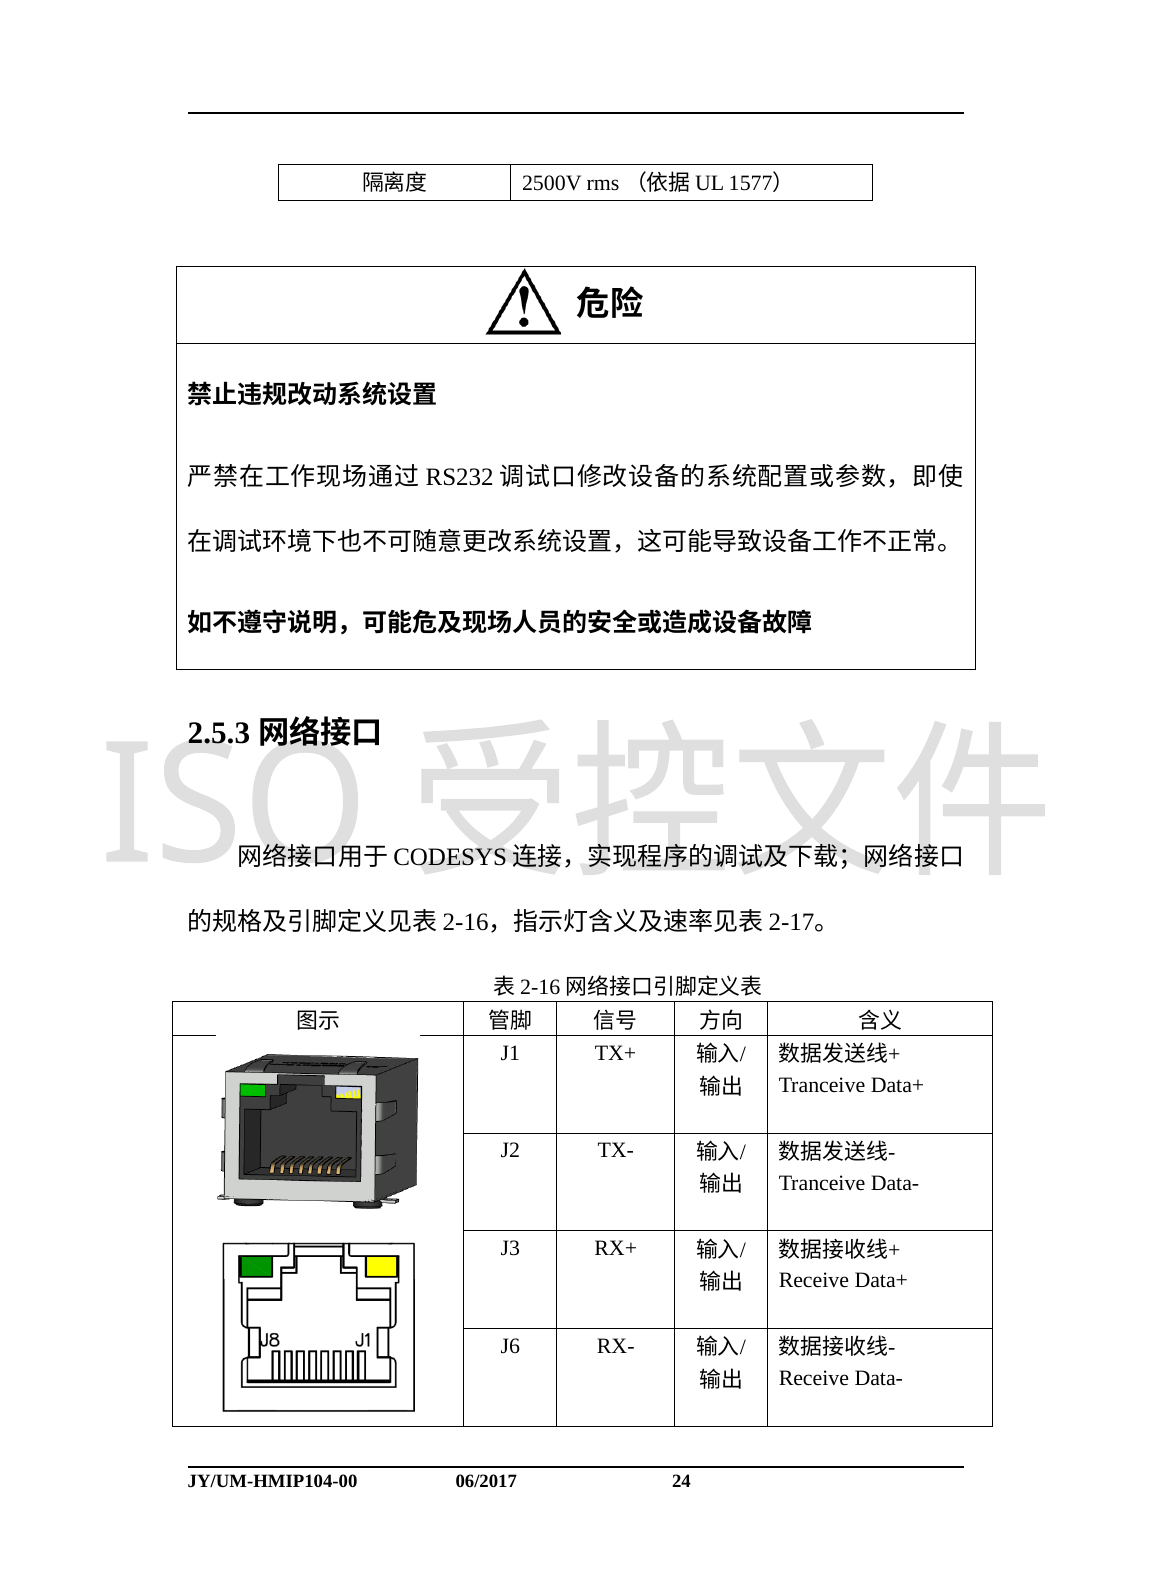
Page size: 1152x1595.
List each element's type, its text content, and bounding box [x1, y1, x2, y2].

table_cell 数据发送线- Tranceive Data- [768, 1134, 992, 1230]
table_cell 输入/输出 [675, 1036, 767, 1132]
picture [215, 1035, 421, 1213]
table_cell J3 [464, 1231, 556, 1328]
table_header 图示 [173, 1002, 463, 1035]
text 网络接口用于CODESYS连接，实现程序的调试及下载；网络接口的规格及引脚定义见表2-16，指示灯含义及速率见表2-17。 [187, 822, 964, 952]
table_cell J1 [464, 1036, 556, 1132]
picture [221, 1241, 415, 1412]
table_cell J2 [464, 1134, 556, 1230]
table_cell TX+ [557, 1036, 674, 1132]
table_cell TX- [557, 1134, 674, 1230]
picture [485, 267, 562, 335]
table_cell 数据接收线- Receive Data- [768, 1329, 992, 1426]
table_cell 输入/输出 [675, 1134, 767, 1230]
table_cell RX- [557, 1329, 674, 1426]
table_header 信号 [557, 1002, 674, 1035]
table_cell 隔离度 [279, 165, 510, 200]
table_cell 2500V rms （依据UL 1577） [511, 165, 872, 200]
table_cell 数据发送线+ Tranceive Data+ [768, 1036, 992, 1132]
table_cell J6 [464, 1329, 556, 1426]
table_cell [173, 1036, 463, 1426]
list 表2-16 网络接口引脚定义表 [281, 969, 964, 1001]
table_header [177, 267, 975, 343]
subtitle 2.5.3 网络接口 [187, 697, 964, 762]
table_cell 输入/输出 [675, 1231, 767, 1328]
table_header 方向 [675, 1002, 767, 1035]
table_cell RX+ [557, 1231, 674, 1328]
table_header 管脚 [464, 1002, 556, 1035]
table_cell 禁止违规改动系统设置 严禁在工作现场通过RS232调试口修改设备的系统配置或参数，即使在调试环境下也不可随意更改系统设置，这可能导致设备工作不正常。 如不遵守说明，可能危及现场人员的安全或造成设备故障 [177, 344, 975, 669]
table_cell 输入/输出 [675, 1329, 767, 1426]
table_header 含义 [768, 1002, 992, 1035]
table_cell 数据接收线+ Receive Data+ [768, 1231, 992, 1328]
